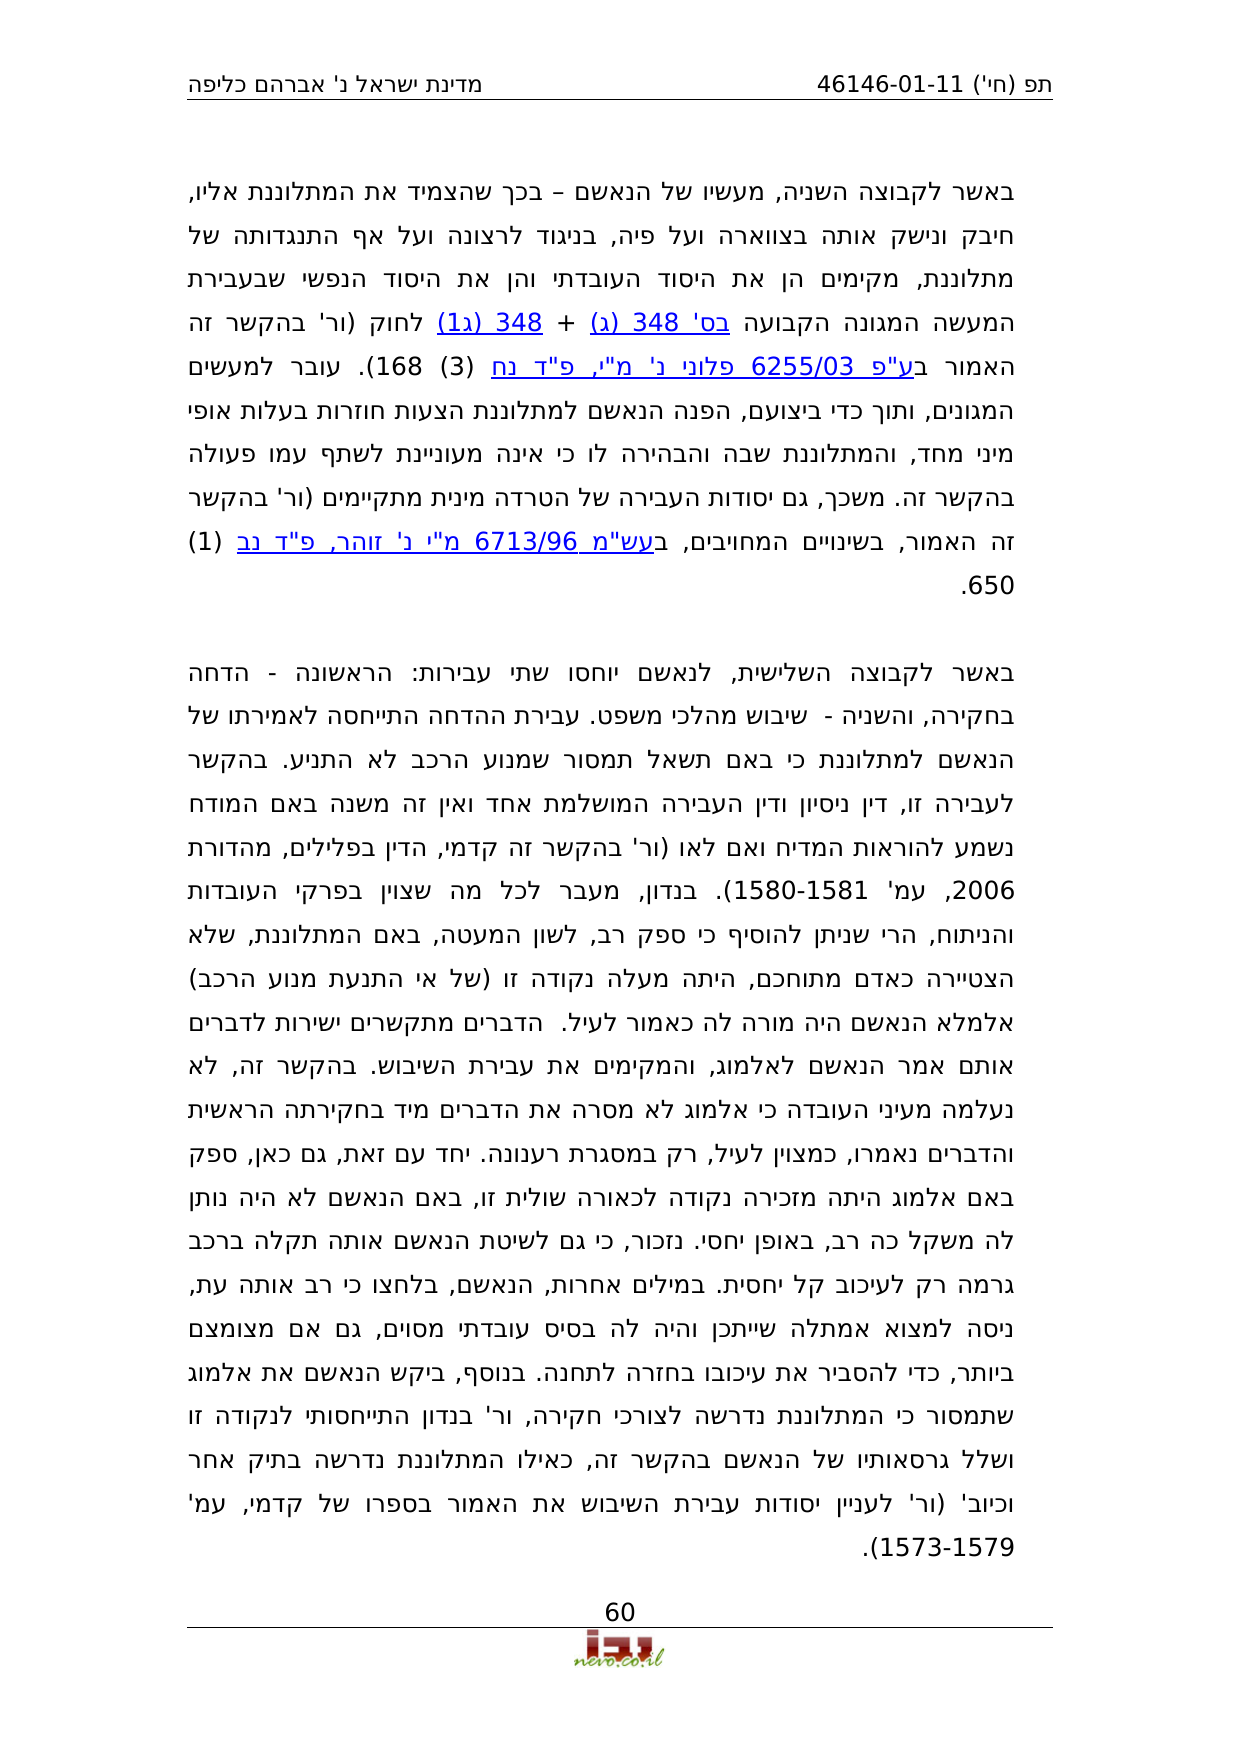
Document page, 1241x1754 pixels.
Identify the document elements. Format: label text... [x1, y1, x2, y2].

text באשר לקבוצה השניה, מעשיו של הנאשם – בכך שהצמיד את המתלוננת אליו, חיבק ונישק אותה בצווארה ועל פיה, בניגוד לרצונה ועל אף התנגדותה של מתלוננת, מקימים הן את היסוד העובדתי והן את היסוד הנפשי שבעבירת המעשה המגונה הקבועה בס' 348 (ג) + 348 (ג1) לחוק (ור' בהקשר זה האמור בע"פ 6255/03 פלוני נ' מ"י, פ"ד נח (3) 168). עובר למעשים המגונים, ותוך כדי ביצועם, הפנה הנאשם למתלוננת הצעות חוזרות בעלות אופי מיני מחד, והמתלוננת שבה והבהירה לו כי אינה מעוניינת לשתף עמו פעולה בהקשר זה. משכך, גם יסודות העבירה של הטרדה מינית מתקיימים (ור' בהקשר זה האמור, בשינויים המחויבים, בעש"מ 6713/96 מ"י נ' זוהר, פ"ד נב (1) 650. [187, 177, 1016, 600]
picture [574, 1629, 666, 1668]
text באשר לקבוצה השלישית, לנאשם יוחסו שתי עבירות: הראשונה - הדחה בחקירה, והשניה - שיבוש מהלכי משפט. עבירת ההדחה התייחסה לאמירתו של הנאשם למתלוננת כי באם תשאל תמסור שמנוע הרכב לא התניע. בהקשר לעבירה זו, דין ניסיון ודין העבירה המושלמת אחד ואין זה משנה באם המודח נשמע להוראות המדיח ואם לאו (ור' בהקשר זה קדמי, הדין בפלילים, מהדורת 2006, עמ' 1580-1581). בנדון, מעבר לכל מה שצוין בפרקי העובדות והניתוח, הרי שניתן להוסיף כי ספק רב, לשון המעטה, באם המתלוננת, שלא הצטיירה כאדם מתוחכם, היתה מעלה נקודה זו (של אי התנעת מנוע הרכב) אלמלא הנאשם היה מורה לה כאמור לעיל. הדברים מתקשרים ישירות לדברים אותם אמר הנאשם לאלמוג, והמקימים את עבירת השיבוש. בהקשר זה, לא נעלמה מעיני העובדה כי אלמוג לא מסרה את הדברים מיד בחקירתה הראשית והדברים נאמרו, כמצוין לעיל, רק במסגרת רענונה. יחד עם זאת, גם כאן, ספק באם אלמוג היתה מזכירה נקודה לכאורה שולית זו, באם הנאשם לא היה נותן לה משקל כה רב, באופן יחסי. נזכור, כי גם לשיטת הנאשם אותה תקלה ברכב גרמה רק לעיכוב קל יחסית. במילים אחרות, הנאשם, בלחצו כי רב אותה עת, ניסה למצוא אמתלה שייתכן והיה לה בסיס עובדתי מסוים, גם אם מצומצם ביותר, כדי להסביר את עיכובו בחזרה לתחנה. בנוסף, ביקש הנאשם את אלמוג שתמסור כי המתלוננת נדרשה לצורכי חקירה, ור' בנדון התייחסותי לנקודה זו ושלל גרסאותיו של הנאשם בהקשר זה, כאילו המתלוננת נדרשה בתיק אחר וכיוב' (ור' לעניין יסודות עבירת השיבוש את האמור בספרו של קדמי, עמ' 1573-1579). [187, 658, 1016, 1562]
